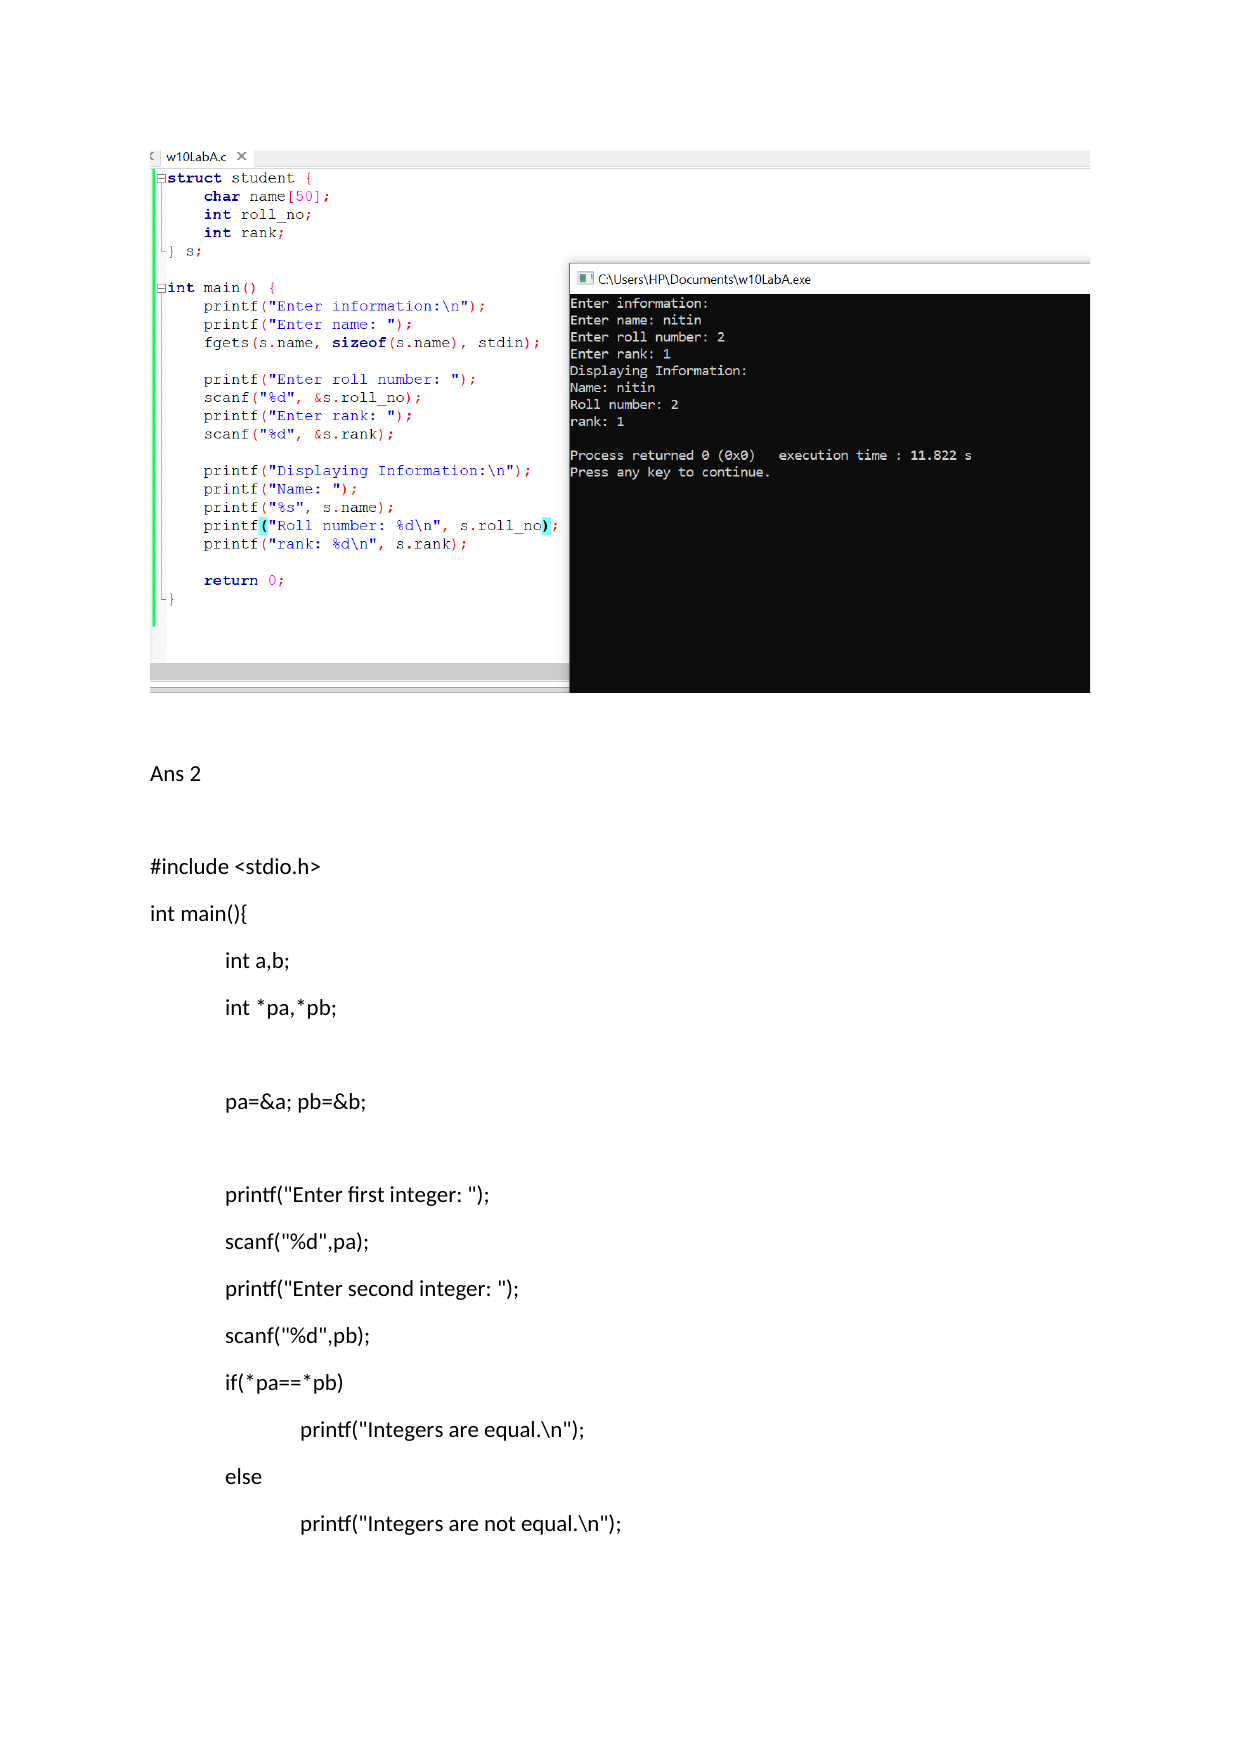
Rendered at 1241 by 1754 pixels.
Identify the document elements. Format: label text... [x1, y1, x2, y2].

text printf("Enter first integer: "); [150, 1181, 1090, 1208]
text printf("Integers are equal.\n"); [150, 1415, 1090, 1443]
text int main(){ [150, 899, 1090, 927]
text if(*pa==*pb) [150, 1368, 1090, 1396]
text int a,b; [150, 946, 1090, 974]
text Ans 2 [150, 759, 1090, 787]
picture [150, 150, 1091, 693]
text printf("Integers are not equal.\n"); [150, 1509, 1090, 1537]
text int *pa,*pb; [150, 993, 1090, 1021]
text scanf("%d",pa); [150, 1227, 1090, 1255]
text printf("Enter second integer: "); [150, 1274, 1090, 1302]
text scanf("%d",pb); [150, 1321, 1090, 1349]
text #include <stdio.h> [150, 852, 1090, 880]
text else [150, 1462, 1090, 1490]
text pa=&a; pb=&b; [150, 1087, 1090, 1115]
